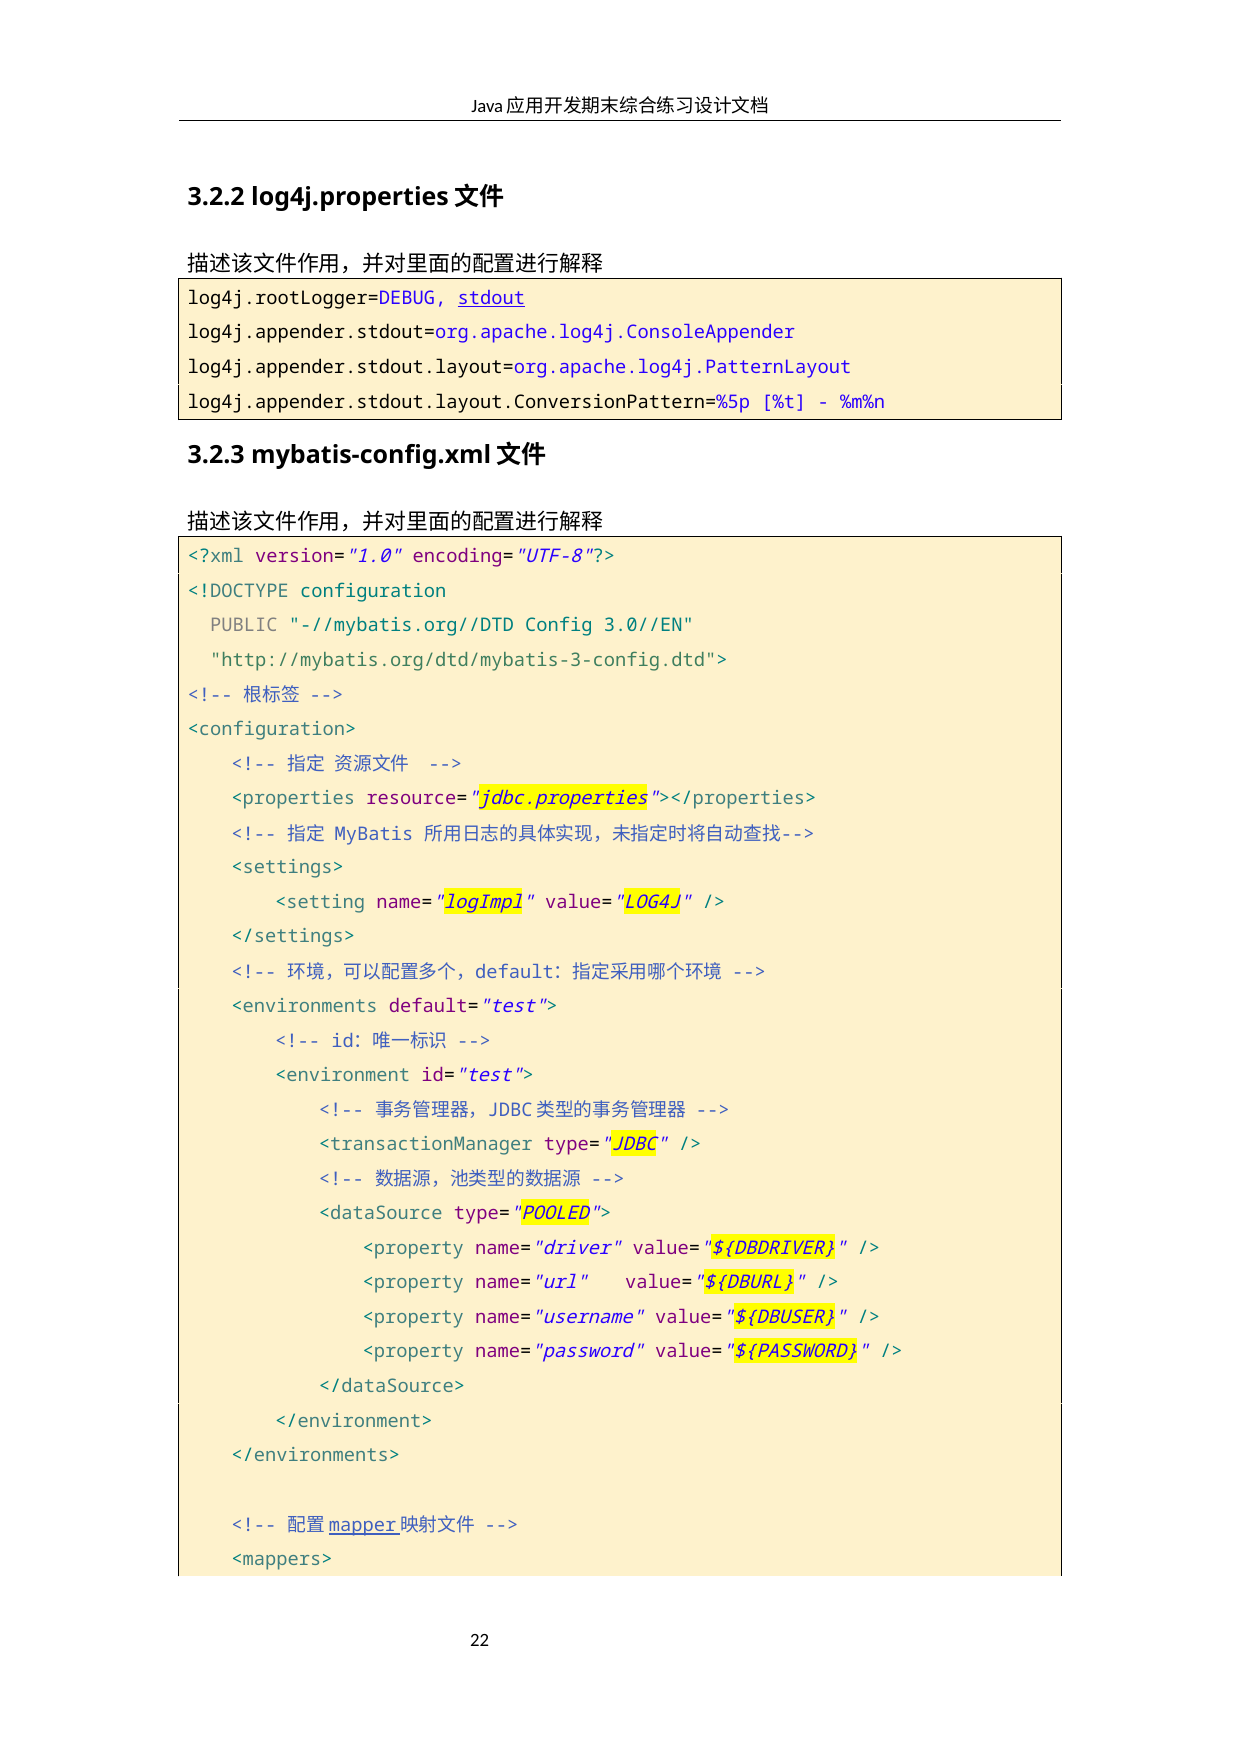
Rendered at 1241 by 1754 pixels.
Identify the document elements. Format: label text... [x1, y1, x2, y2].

text <property name="driver" value="${DBDRIVER}" /> [179, 1231, 1061, 1265]
text <!-- 指定 MyBatis 所用日志的具体实现，未指定时将自动查找--> [179, 816, 1061, 850]
text <!DOCTYPE configuration [179, 573, 1061, 608]
text </settings> [179, 919, 1061, 954]
text log4j.appender.stdout=org.apache.log4j.ConsoleAppender [179, 315, 1061, 350]
text <environment id="test"> [179, 1058, 1061, 1092]
text <?xml version="1.0" encoding="UTF-8"?> [179, 537, 1061, 573]
text </environments> [179, 1438, 1061, 1473]
text "http://mybatis.org/dtd/mybatis-3-config.dtd"> [179, 643, 1061, 677]
text <setting name="logImpl" value="LOG4J" /> [179, 885, 1061, 919]
text <property name="url" value="${DBURL}" /> [179, 1265, 1061, 1300]
text log4j.appender.stdout.layout=org.apache.log4j.PatternLayout [179, 350, 1061, 384]
text 描述该文件作用，并对里面的配置进行解释 [187, 245, 1053, 278]
text <configuration> [179, 712, 1061, 746]
subtitle 3.2.2 log4j.properties文件 [187, 162, 1053, 227]
text <!-- 根标签 --> [179, 677, 1061, 712]
text <!-- id：唯一标识 --> [179, 1023, 1061, 1058]
text <properties resource="jdbc.properties"></properties> [179, 781, 1061, 816]
text PUBLIC "-//mybatis.org//DTD Config 3.0//EN" [179, 608, 1061, 643]
text <property name="username" value="${DBUSER}" /> [179, 1300, 1061, 1334]
text </dataSource> [179, 1369, 1061, 1403]
text <property name="password" value="${PASSWORD}" /> [179, 1334, 1061, 1369]
text log4j.rootLogger=DEBUG, stdout [179, 279, 1061, 315]
text <!-- 配置mapper映射文件 --> [179, 1507, 1061, 1542]
text 描述该文件作用，并对里面的配置进行解释 [187, 503, 1053, 536]
text <environments default="test"> [179, 988, 1061, 1023]
text <!-- 指定 资源文件 --> [179, 746, 1061, 781]
text <!-- 环境，可以配置多个，default：指定采用哪个环境 --> [179, 954, 1061, 988]
text <!-- 事务管理器，JDBC类型的事务管理器 --> [179, 1092, 1061, 1127]
text <mappers> [179, 1542, 1061, 1576]
subtitle 3.2.3 mybatis-config.xml文件 [187, 420, 1053, 485]
text <transactionManager type="JDBC" /> [179, 1127, 1061, 1161]
text <settings> [179, 850, 1061, 885]
text <!-- 数据源，池类型的数据源 --> [179, 1161, 1061, 1196]
text <dataSource type="POOLED"> [179, 1196, 1061, 1231]
text </environment> [179, 1403, 1061, 1438]
list log4j.appender.stdout.layout.ConversionPattern=%5p [%t] - %m%n [179, 384, 1061, 419]
